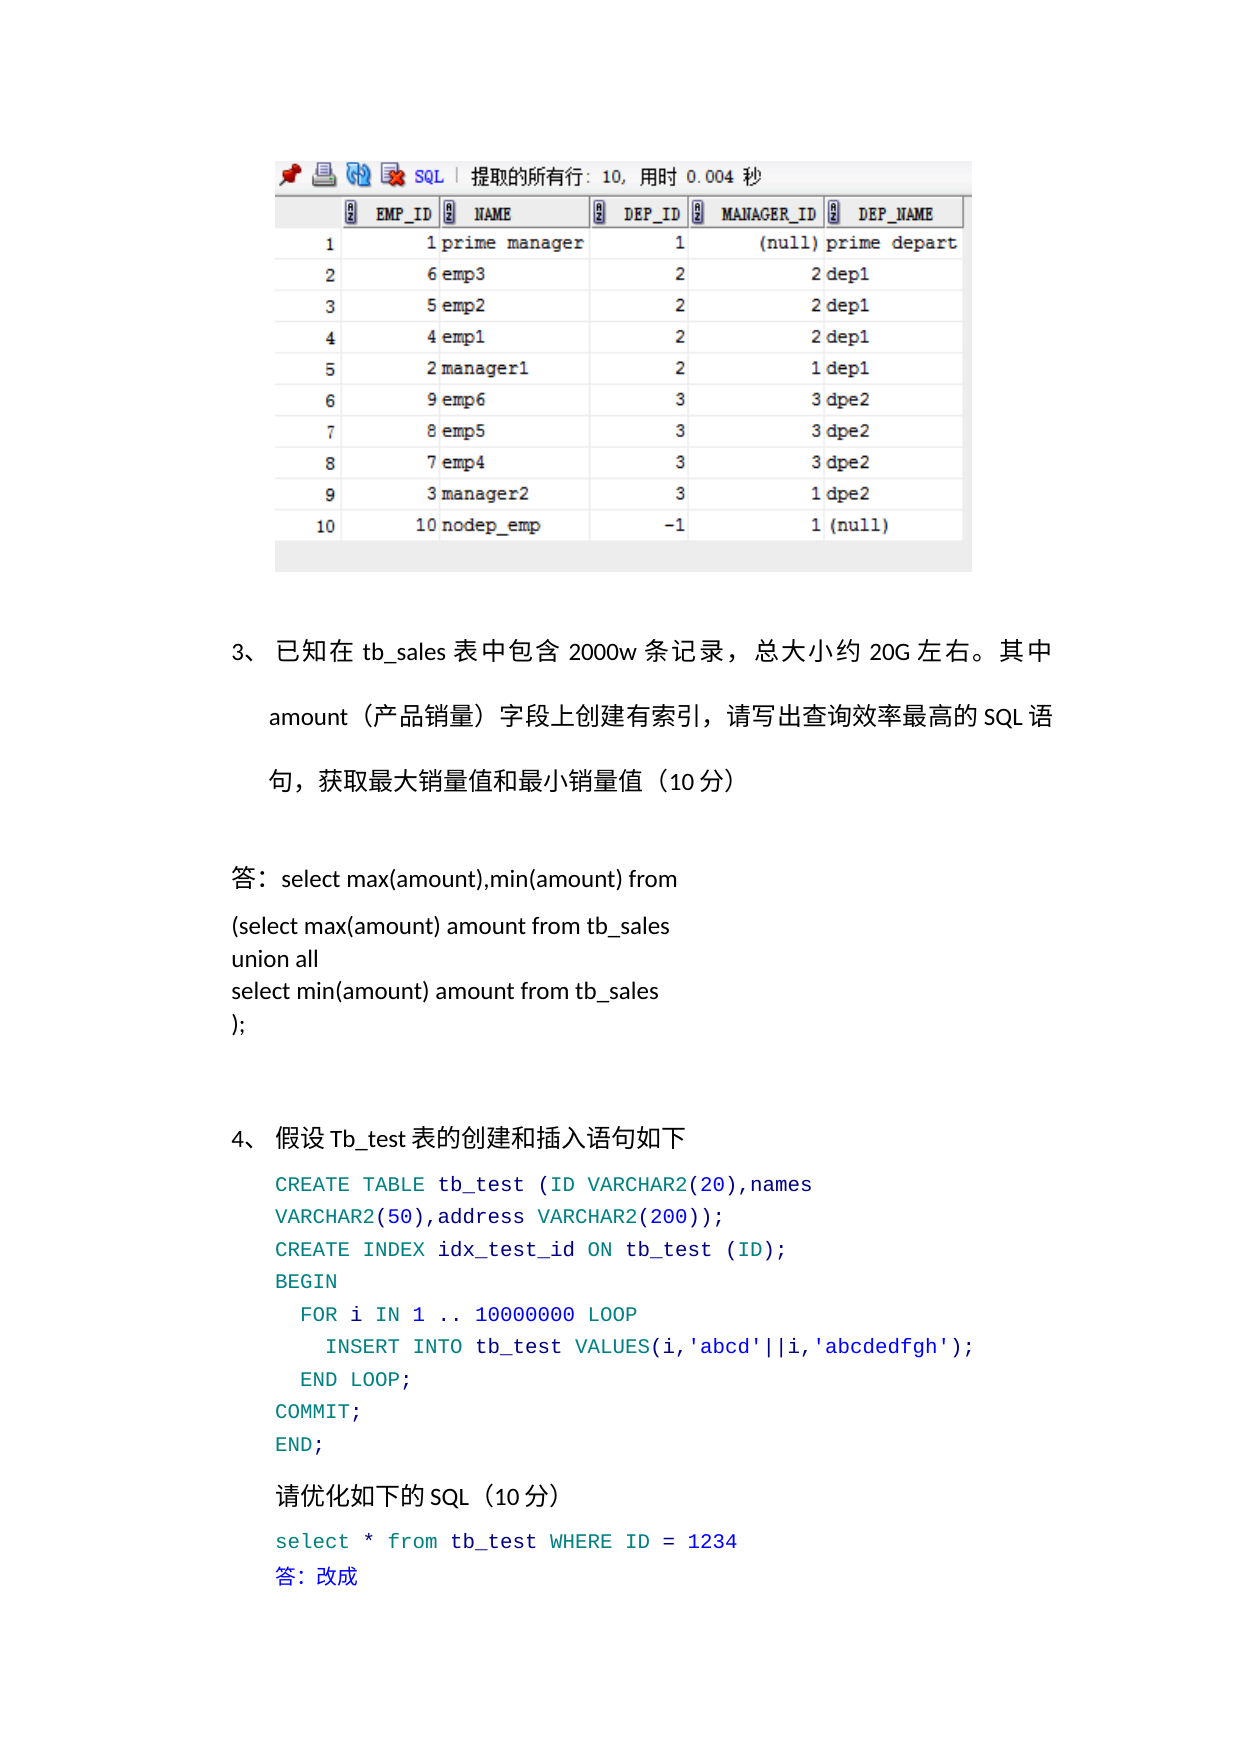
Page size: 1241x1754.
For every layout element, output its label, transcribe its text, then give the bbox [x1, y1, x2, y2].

text 答：改成 [231, 1559, 1053, 1592]
text 请优化如下的SQL（10分） [231, 1462, 1053, 1527]
list (select max(amount) amount from tb_sales [231, 909, 1053, 942]
list select min(amount) amount from tb_sales [231, 974, 1053, 1007]
text CREATE INDEX idx_test_id ON tb_test (ID); [275, 1234, 1053, 1267]
list ); [231, 1007, 1053, 1039]
text BEGIN [275, 1267, 1053, 1299]
text CREATE TABLE tb_test (ID VARCHAR2(20),names VARCHAR2(50),address VARCHAR2(200)); [275, 1169, 1053, 1234]
text FOR i IN 1 .. 10000000 LOOP [275, 1299, 1053, 1332]
text COMMIT; [275, 1397, 1053, 1429]
picture [275, 161, 972, 572]
text END LOOP; [275, 1364, 1053, 1397]
list 已知在tb_sales表中包含2000w条记录，总大小约20G左右。其中amount（产品销量）字段上创建有索引，请写出查询效率最高的SQL语句，获取最大销量值和最小销量值（10分） [231, 617, 1053, 812]
list 答：select max(amount),min(amount) from [231, 844, 1053, 909]
text END; [231, 1429, 1053, 1462]
list union all [231, 942, 1053, 974]
text select * from tb_test WHERE ID = 1234 [231, 1527, 1053, 1559]
list 假设Tb_test表的创建和插入语句如下 [231, 1104, 1053, 1169]
text INSERT INTO tb_test VALUES(i,'abcd'||i,'abcdedfgh'); [275, 1332, 1053, 1364]
